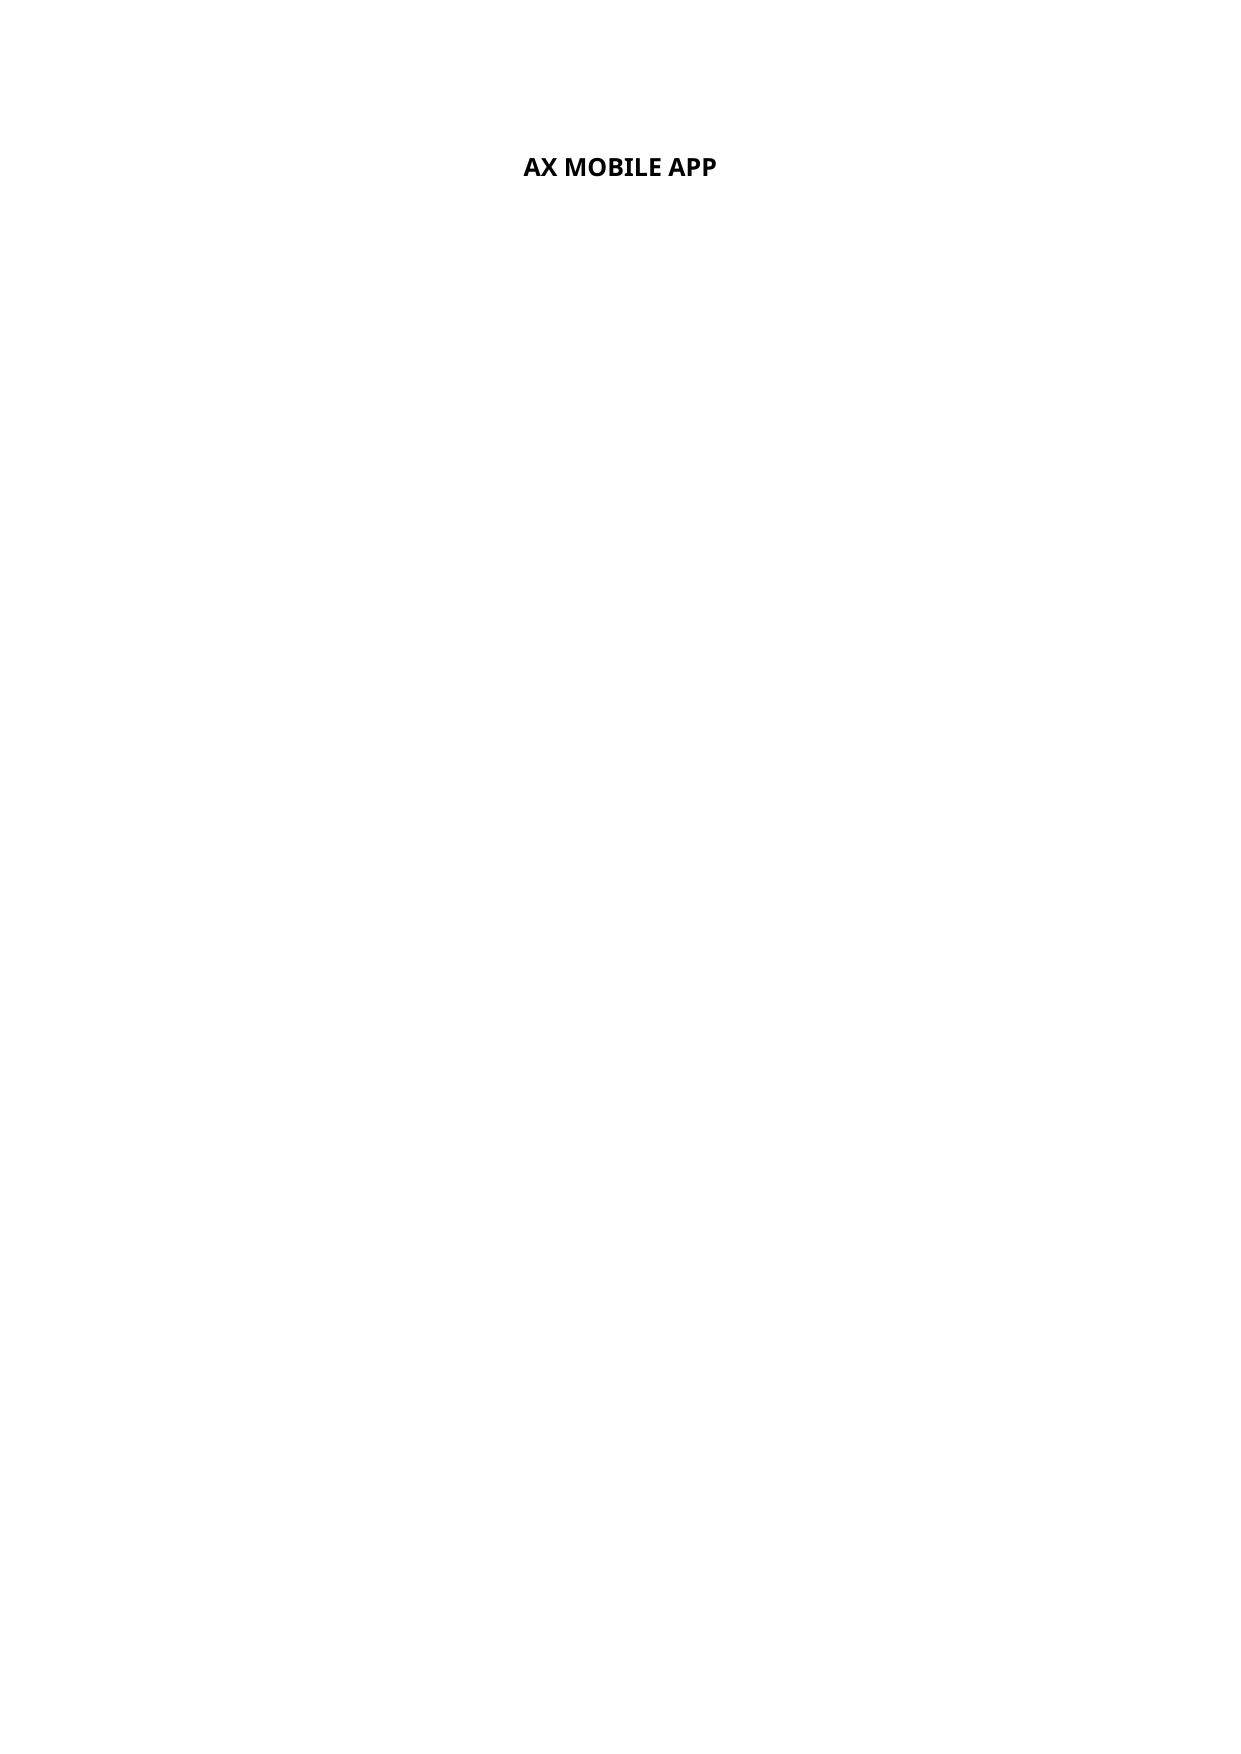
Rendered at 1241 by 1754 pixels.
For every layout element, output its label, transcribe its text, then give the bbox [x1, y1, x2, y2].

text AX MOBILE APP [150, 150, 1090, 184]
